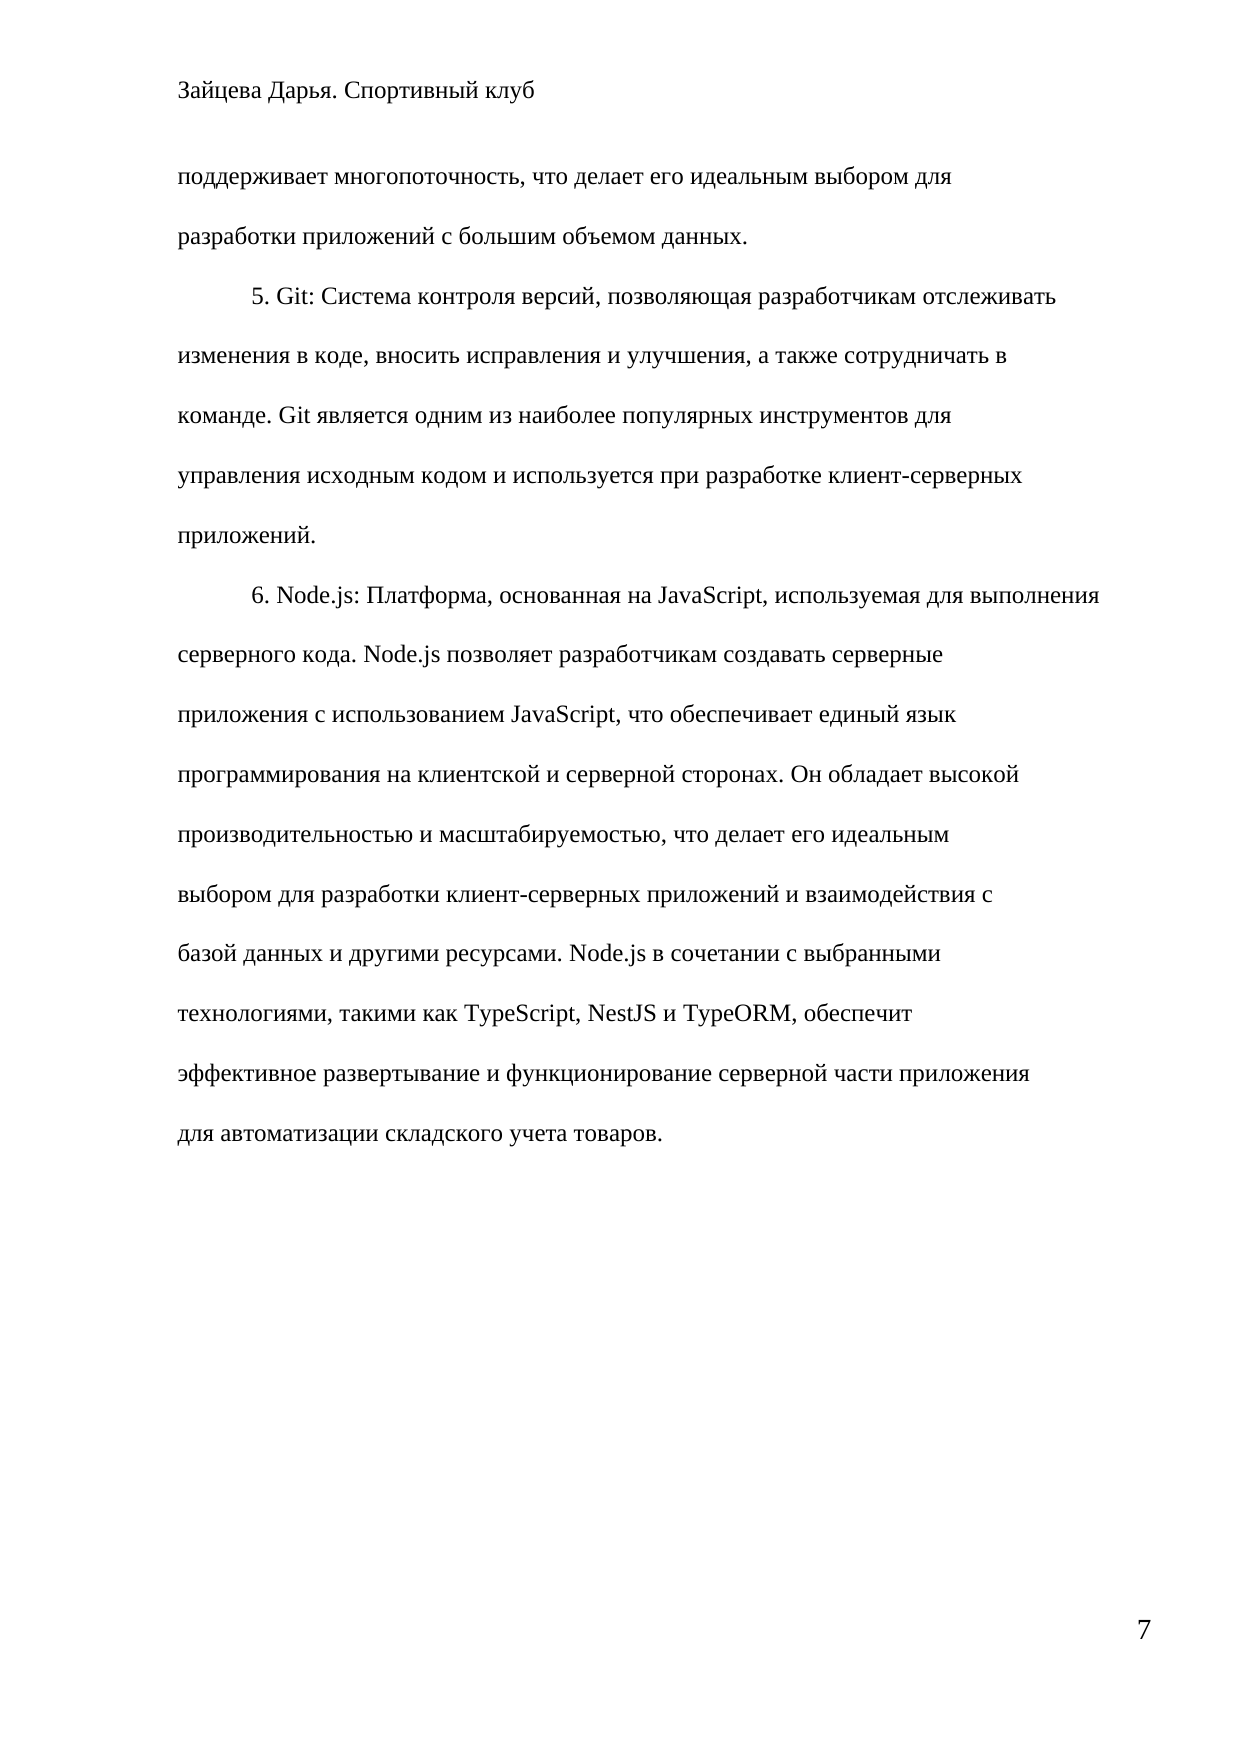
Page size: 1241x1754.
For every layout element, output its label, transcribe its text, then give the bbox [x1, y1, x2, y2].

text базой данных и другими ресурсами. Node.js в сочетании с выбранными [177, 938, 1152, 967]
text производительностью и масштабируемостью, что делает его идеальным [177, 819, 1152, 848]
text команде. Git является одним из наиболее популярных инструментов для [177, 400, 1152, 429]
text 6. Node.js: Платформа, основанная на JavaScript, используемая для выполнения [178, 580, 1152, 608]
text технологиями, такими как TypeScript, NestJS и TypeORM, обеспечит [177, 998, 1152, 1027]
text серверного кода. Node.js позволяет разработчикам создавать серверные [177, 639, 1152, 668]
text программирования на клиентской и серверной сторонах. Он обладает высокой [177, 759, 1152, 788]
text эффективное развертывание и функционирование серверной части приложения [177, 1058, 1152, 1087]
text поддерживает многопоточность, что делает его идеальным выбором для [177, 161, 1152, 190]
text для автоматизации складского учета товаров. [177, 1118, 1152, 1147]
text выбором для разработки клиент-серверных приложений и взаимодействия с [177, 879, 1152, 907]
text разработки приложений с большим объемом данных. [177, 221, 1152, 250]
text приложений. [177, 520, 1152, 549]
text изменения в коде, вносить исправления и улучшения, а также сотрудничать в [177, 341, 1152, 369]
text приложения с использованием JavaScript, что обеспечивает единый язык [177, 699, 1152, 728]
text 5. Git: Система контроля версий, позволяющая разработчикам отслеживать [178, 281, 1152, 309]
text управления исходным кодом и используется при разработке клиент-серверных [177, 460, 1152, 489]
